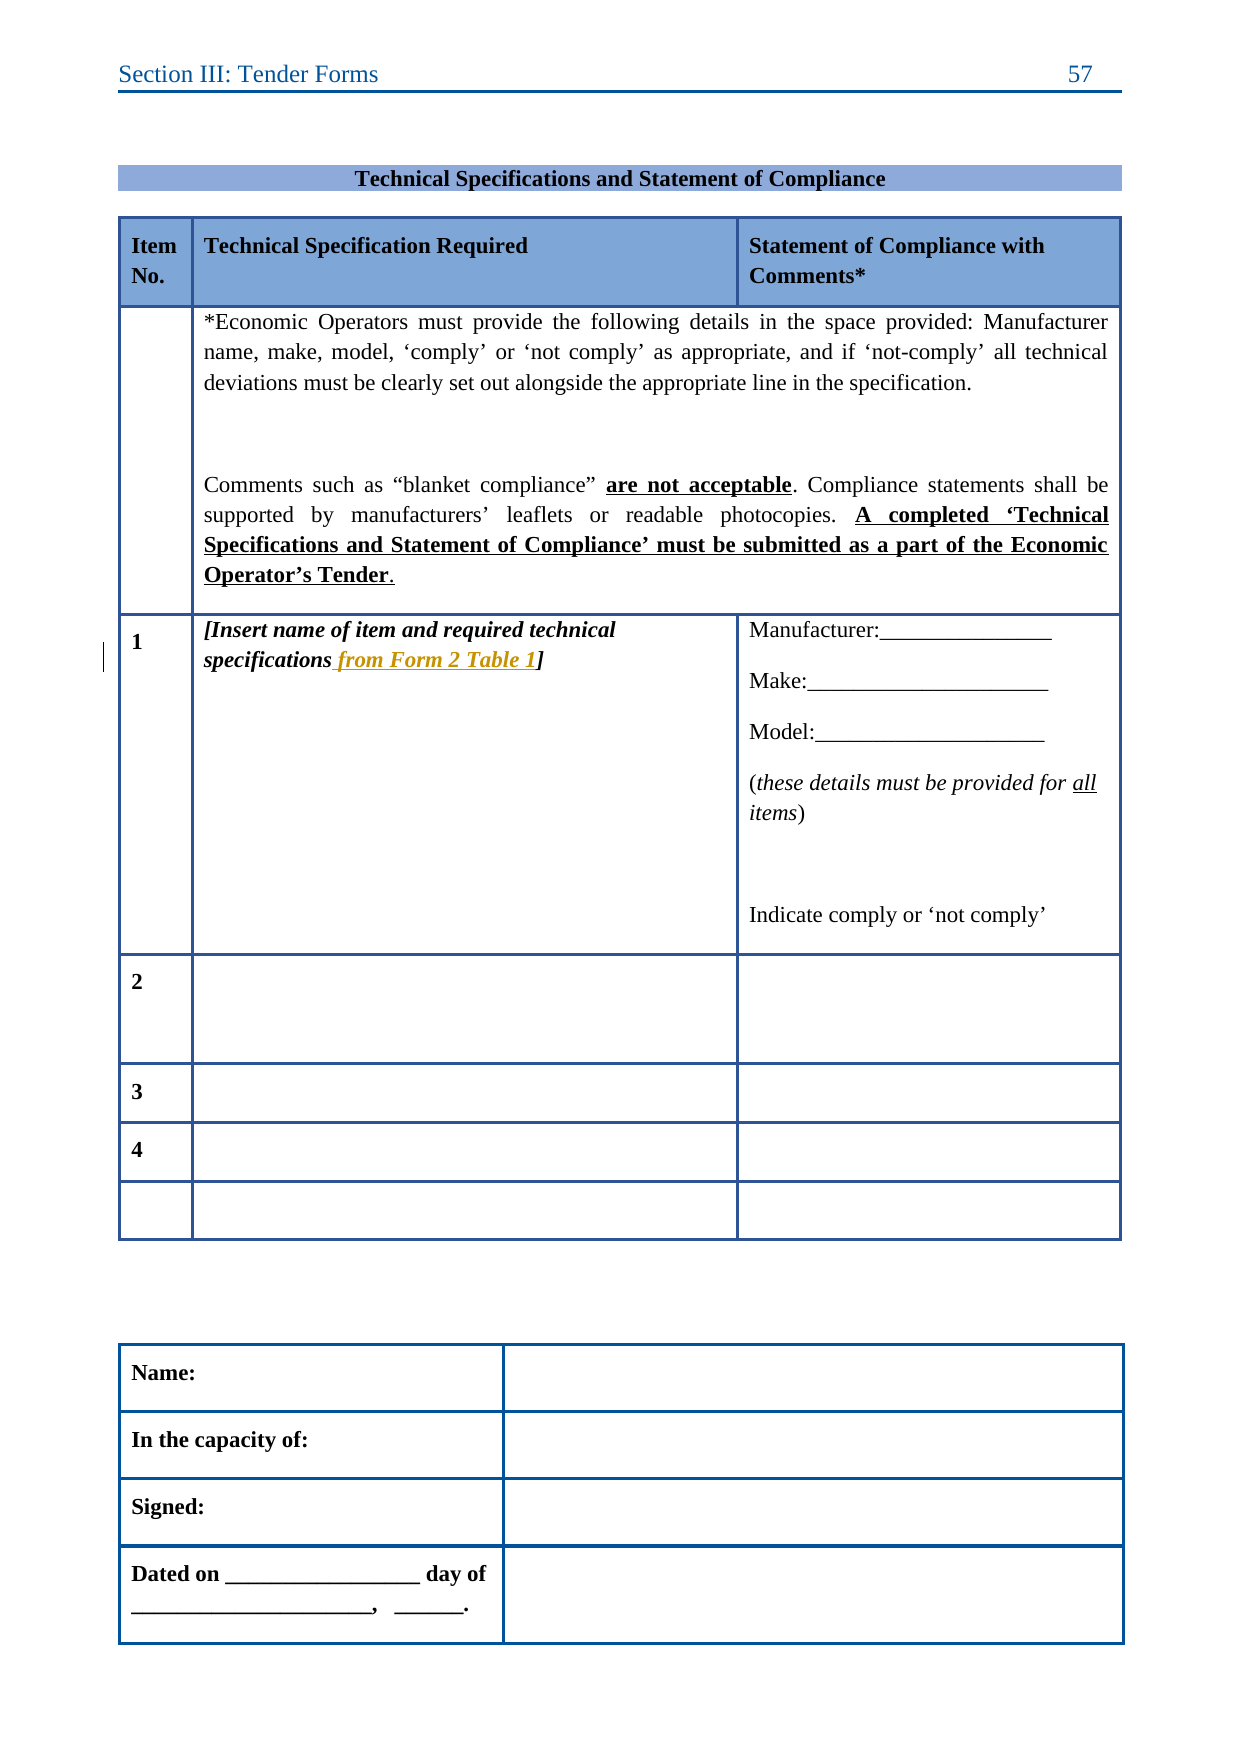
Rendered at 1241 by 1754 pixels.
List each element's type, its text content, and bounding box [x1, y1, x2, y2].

table_cell [121, 308, 191, 613]
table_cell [121, 1548, 502, 1642]
table_cell [194, 956, 736, 1062]
table_cell [739, 1183, 1119, 1238]
table_header Name: [121, 1346, 502, 1410]
table_cell 2 [121, 956, 191, 1062]
text Technical Specifications and Statement of Compliance [118, 165, 1122, 191]
table_cell 4 [121, 1124, 191, 1179]
table_cell *Economic Operators must provide the following details in the space provided: Manufacturer name, make, model, ‘comply’ or ‘not comply’ as appropriate, and if ‘not-comply’ all technical deviations must be clearly set out alongside the appropriate line in the specification. Comments such as “blanket compliance” are not acceptable. Compliance statements shall be supported by manufacturers’ leaflets or readable photocopies. A completed ‘Technical Specifications and Statement of Compliance’ must be submitted as a part of the Economic Operator’s Tender. [194, 308, 1119, 613]
table_cell [Insert name of item and required technical specifications] [194, 616, 736, 953]
table_cell [194, 1065, 736, 1121]
table_cell [194, 1183, 736, 1238]
table_header Statement of Compliance with Comments* [739, 219, 1119, 305]
table_header Item No. [121, 219, 191, 305]
table_cell Signed: [121, 1480, 502, 1544]
table_cell Manufacturer:_______________ Make:_____________________ Model:____________________ (these details must be provided for all items) Indicate comply or ‘not comply’ [739, 616, 1119, 953]
table_header Technical Specification Required [194, 219, 736, 305]
table_cell [505, 1413, 1122, 1477]
table_cell 1 [121, 616, 191, 953]
table_cell 3 [121, 1065, 191, 1121]
table_cell [121, 1183, 191, 1238]
table_cell [739, 1124, 1119, 1179]
table_cell [739, 1065, 1119, 1121]
table_cell [505, 1480, 1122, 1544]
table_cell [194, 1124, 736, 1179]
table_cell [505, 1548, 1122, 1642]
table_cell [739, 956, 1119, 1062]
table_header [505, 1346, 1122, 1410]
table_cell In the capacity of: [121, 1413, 502, 1477]
